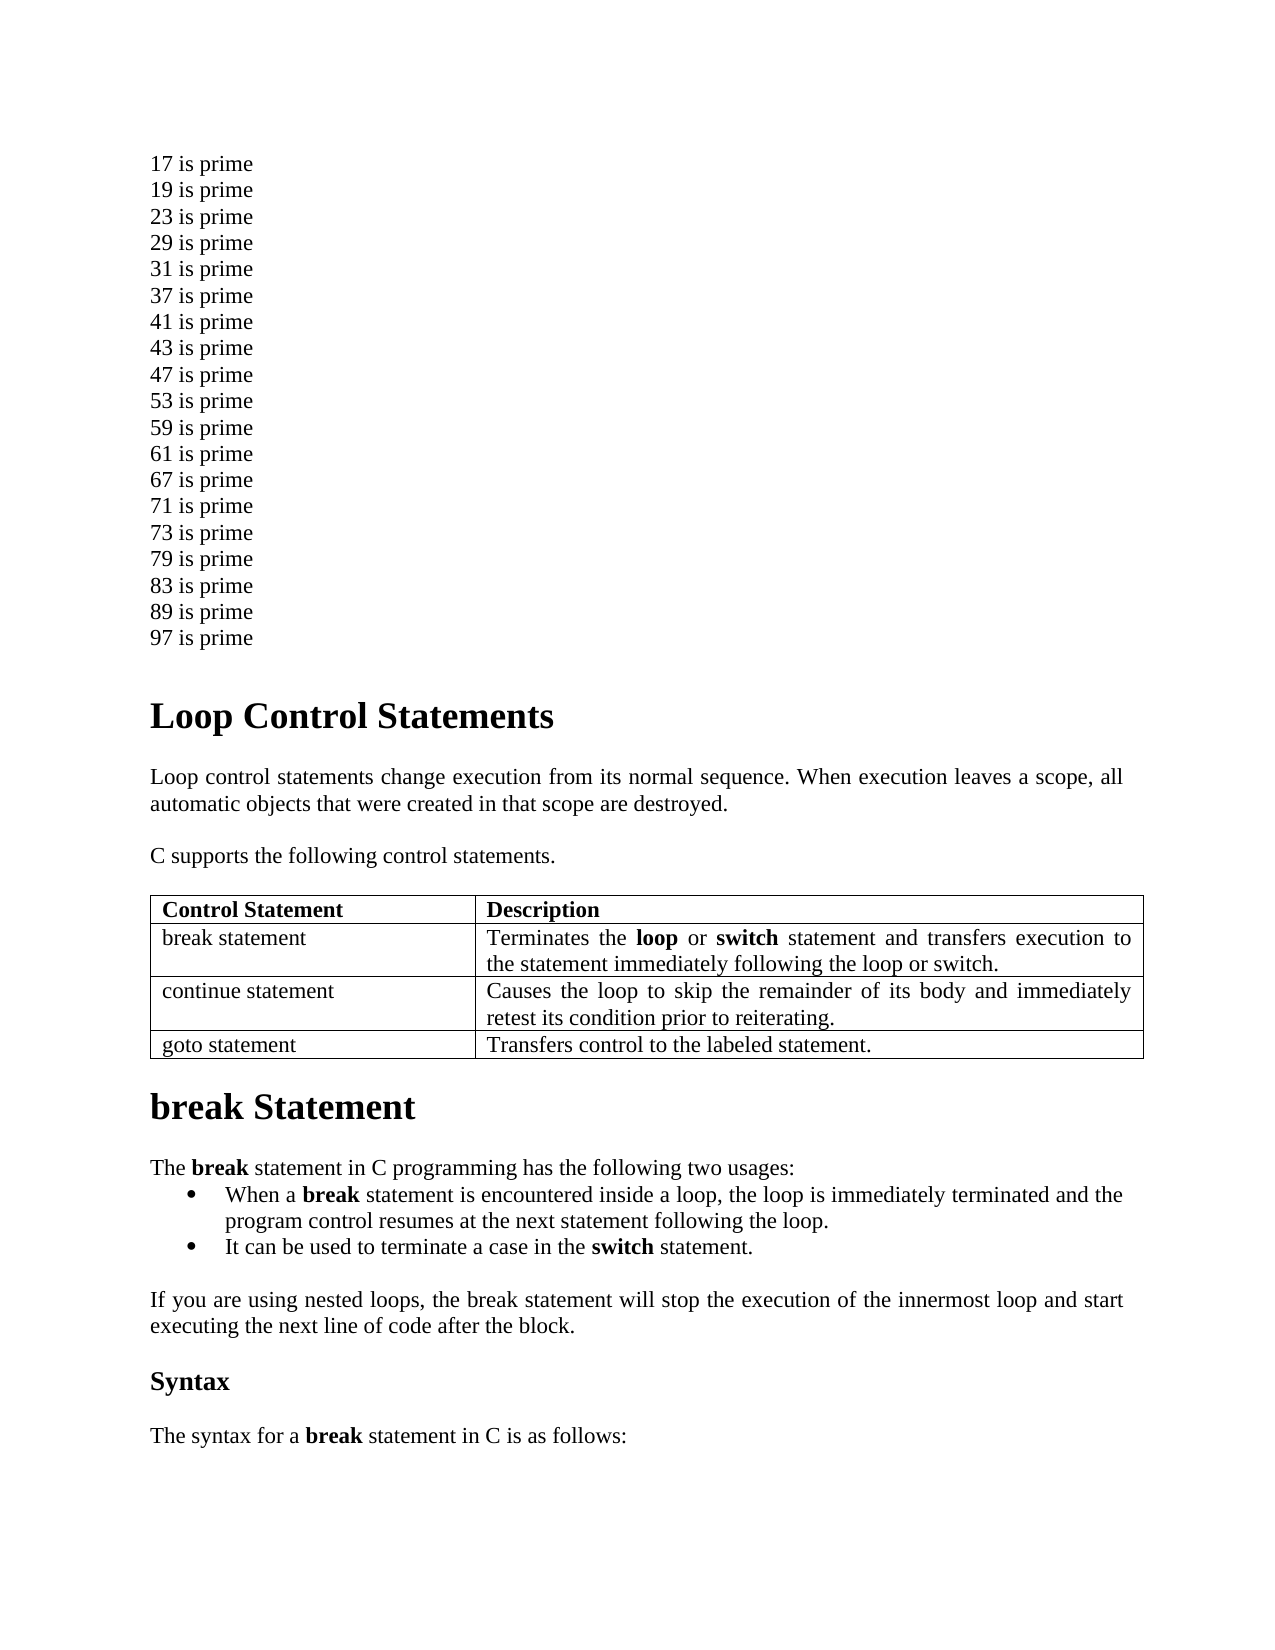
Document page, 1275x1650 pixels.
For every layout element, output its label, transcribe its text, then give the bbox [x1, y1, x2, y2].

text 23 is prime [150, 203, 1125, 229]
text 61 is prime [150, 440, 1125, 466]
text C supports the following control statements. [150, 842, 1125, 869]
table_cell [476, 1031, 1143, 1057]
text 31 is prime [150, 255, 1125, 282]
text break Statement [150, 1085, 1125, 1128]
text 19 is prime [150, 176, 1125, 203]
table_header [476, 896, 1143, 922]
text 29 is prime [150, 229, 1125, 255]
text Loop Control Statements [150, 694, 1125, 737]
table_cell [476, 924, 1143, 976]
text 17 is prime [150, 150, 1125, 176]
text 47 is prime [150, 361, 1125, 387]
text 89 is prime [150, 598, 1125, 624]
text 41 is prime [150, 308, 1125, 334]
text 73 is prime [150, 519, 1125, 545]
text 59 is prime [150, 413, 1125, 440]
text The break statement in C programming has the following two usages: [150, 1154, 1125, 1181]
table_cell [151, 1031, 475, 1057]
text 83 is prime [150, 572, 1125, 598]
text Syntax [150, 1365, 1125, 1396]
text 53 is prime [150, 387, 1125, 413]
text 67 is prime [150, 466, 1125, 493]
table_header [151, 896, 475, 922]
text 37 is prime [150, 282, 1125, 308]
text Loop control statements change execution from its normal sequence. When execution leaves a scope, all automatic objects that were created in that scope are destroyed. [150, 763, 1125, 816]
text If you are using nested loops, the break statement will stop the execution of the innermost loop and start executing the next line of code after the block. [150, 1286, 1125, 1339]
text 43 is prime [150, 334, 1125, 361]
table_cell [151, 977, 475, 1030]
list It can be used to terminate a case in the switch statement. [187, 1233, 1125, 1260]
text The syntax for a break statement in C is as follows: [150, 1423, 1125, 1449]
text 97 is prime [150, 624, 1125, 651]
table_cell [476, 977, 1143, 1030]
text 71 is prime [150, 493, 1125, 519]
text 79 is prime [150, 545, 1125, 572]
list When a break statement is encountered inside a loop, the loop is immediately terminated and the program control resumes at the next statement following the loop. [187, 1181, 1125, 1233]
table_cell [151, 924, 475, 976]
